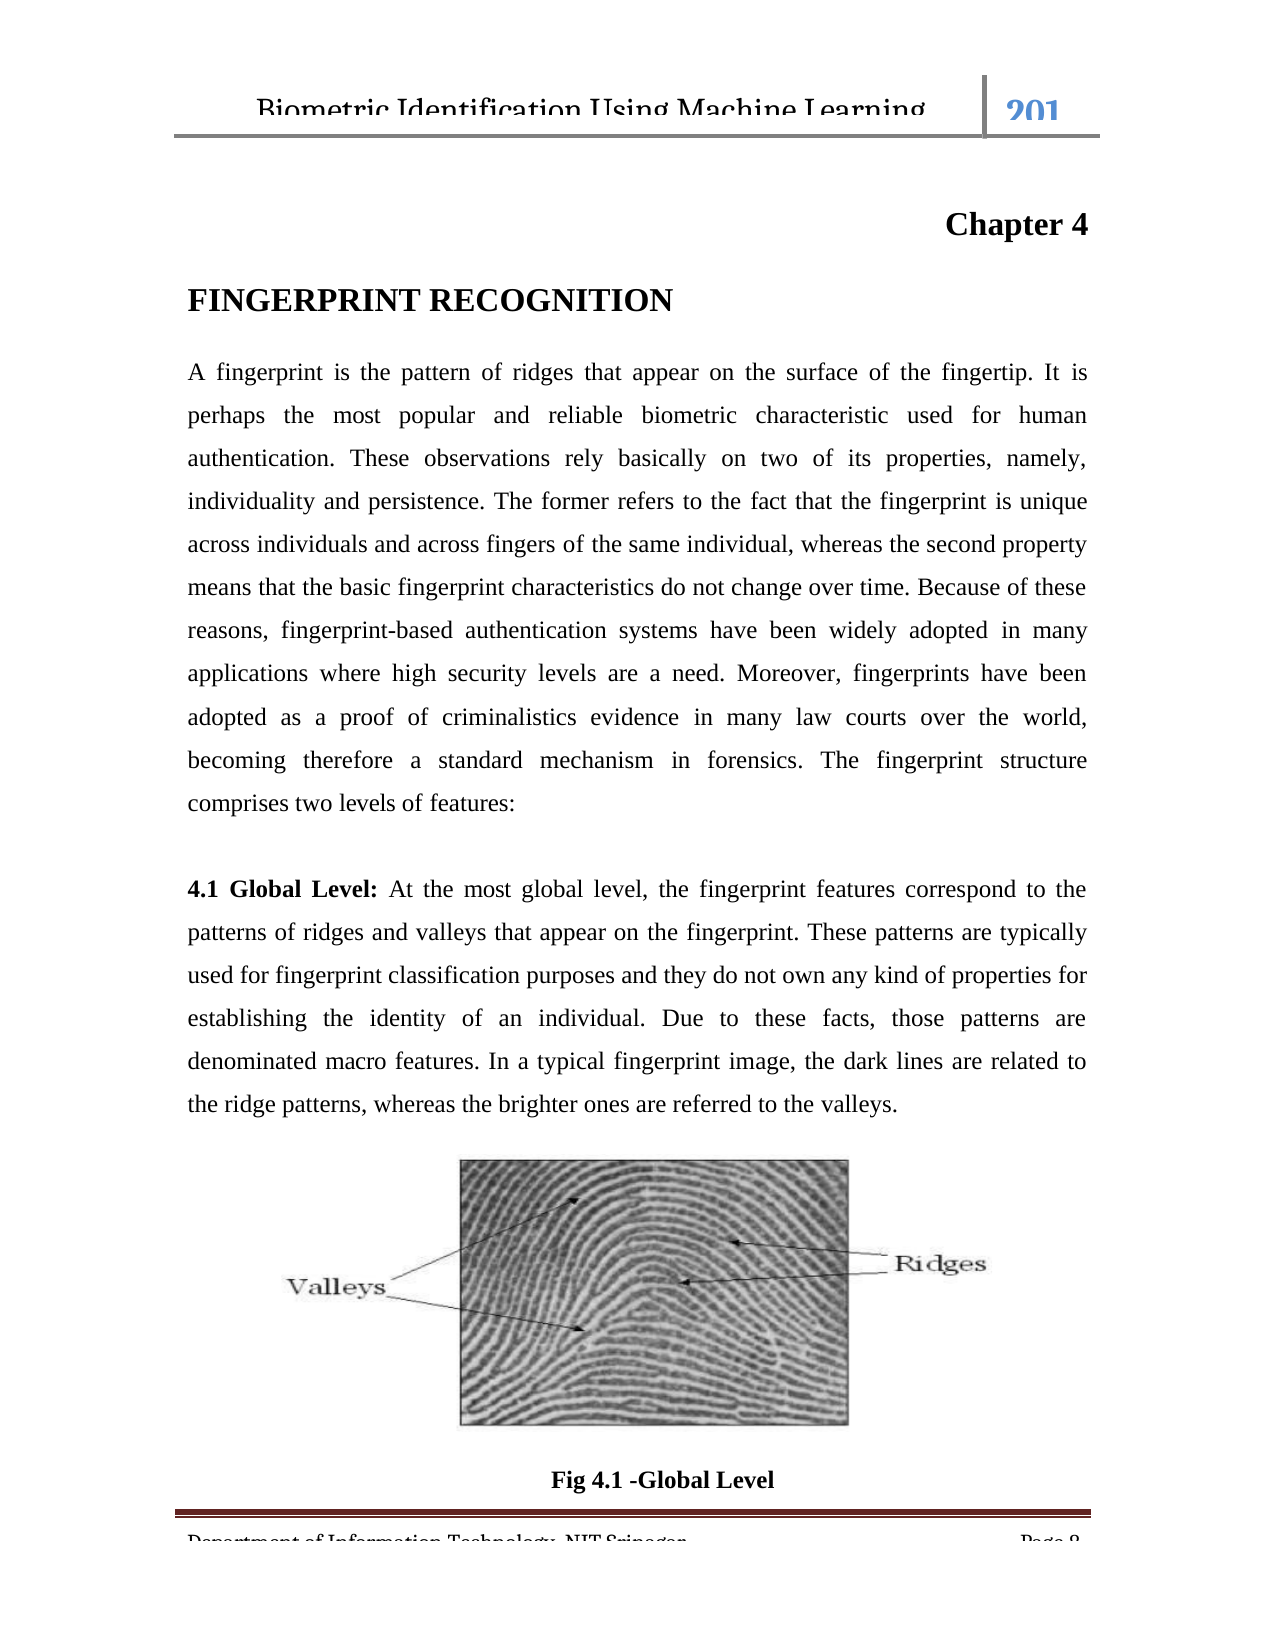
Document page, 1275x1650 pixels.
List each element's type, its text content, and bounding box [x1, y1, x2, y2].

text A fingerprint is the pattern of ridges that appear on the surface of the fingertip. It is perhaps the most popular and reliable biometric characteristic used for human authentication. These observations rely basically on two of its properties, namely, individuality and persistence. The former refers to the fact that the fingerprint is unique across individuals and across fingers of the same individual, whereas the second property means that the basic fingerprint characteristics do not change over time. Because of these reasons, fingerprint-based authentication systems have been widely adopted in many applications where high security levels are a need. Moreover, fingerprints have been adopted as a proof of criminalistics evidence in many law courts over the world, becoming therefore a standard mechanism in forensics. The fingerprint structure comprises two levels of features: [187, 357, 1088, 817]
subtitle Fig 4.1 -Global Level [207, 1466, 1118, 1494]
list Global Level: At the most global level, the fingerprint features correspond to the patterns of ridges and valleys that appear on the fingerprint. These patterns are typically used for fingerprint classification purposes and they do not own any kind of properties for establishing the identity of an individual. Due to these facts, those patterns are denominated macro features. In a typical fingerprint image, the dark lines are related to the ridge patterns, whereas the brighter ones are referred to the valleys. [187, 874, 1087, 1118]
subtitle Chapter 4 [177, 204, 1088, 242]
picture [281, 1154, 993, 1432]
text FINGERPRINT RECOGNITION [187, 280, 1142, 319]
